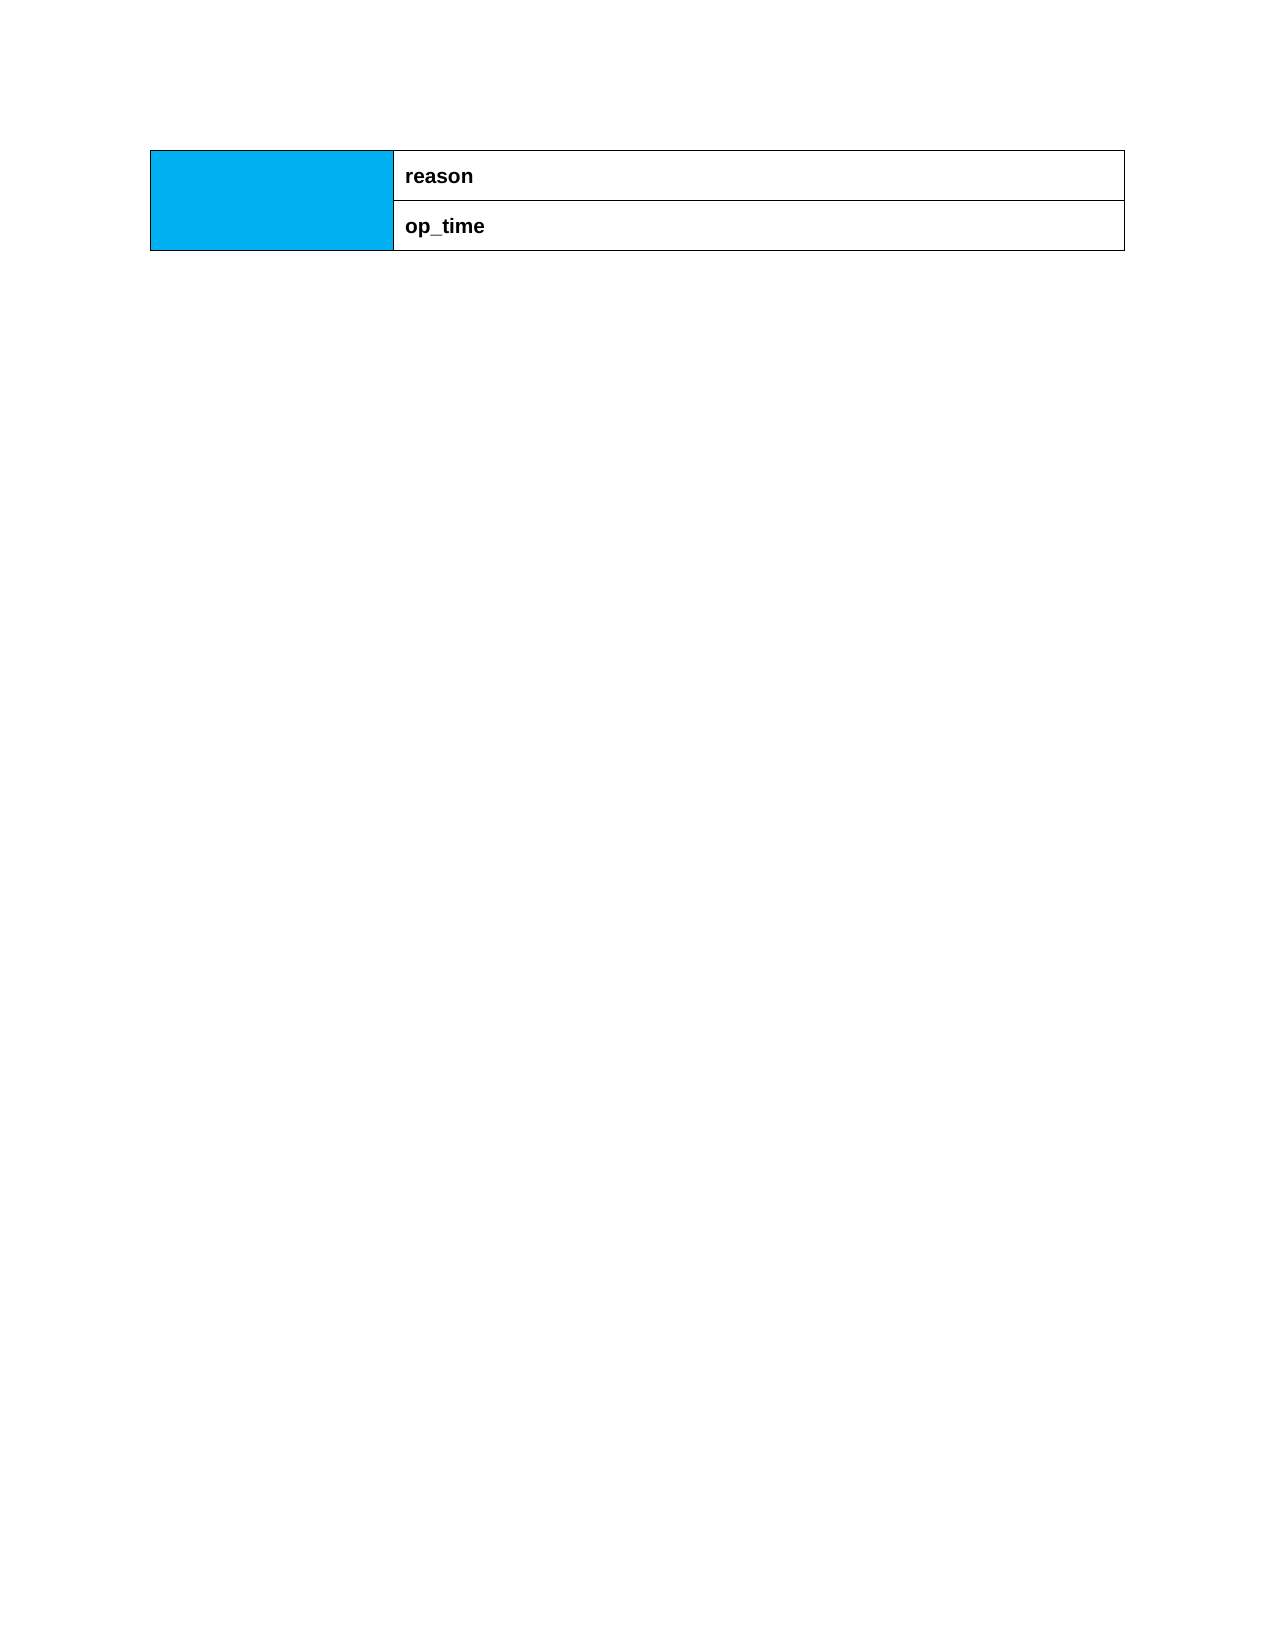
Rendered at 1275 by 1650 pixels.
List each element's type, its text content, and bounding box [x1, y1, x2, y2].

table_cell reason [394, 151, 1124, 200]
table_cell op_time [394, 201, 1124, 250]
